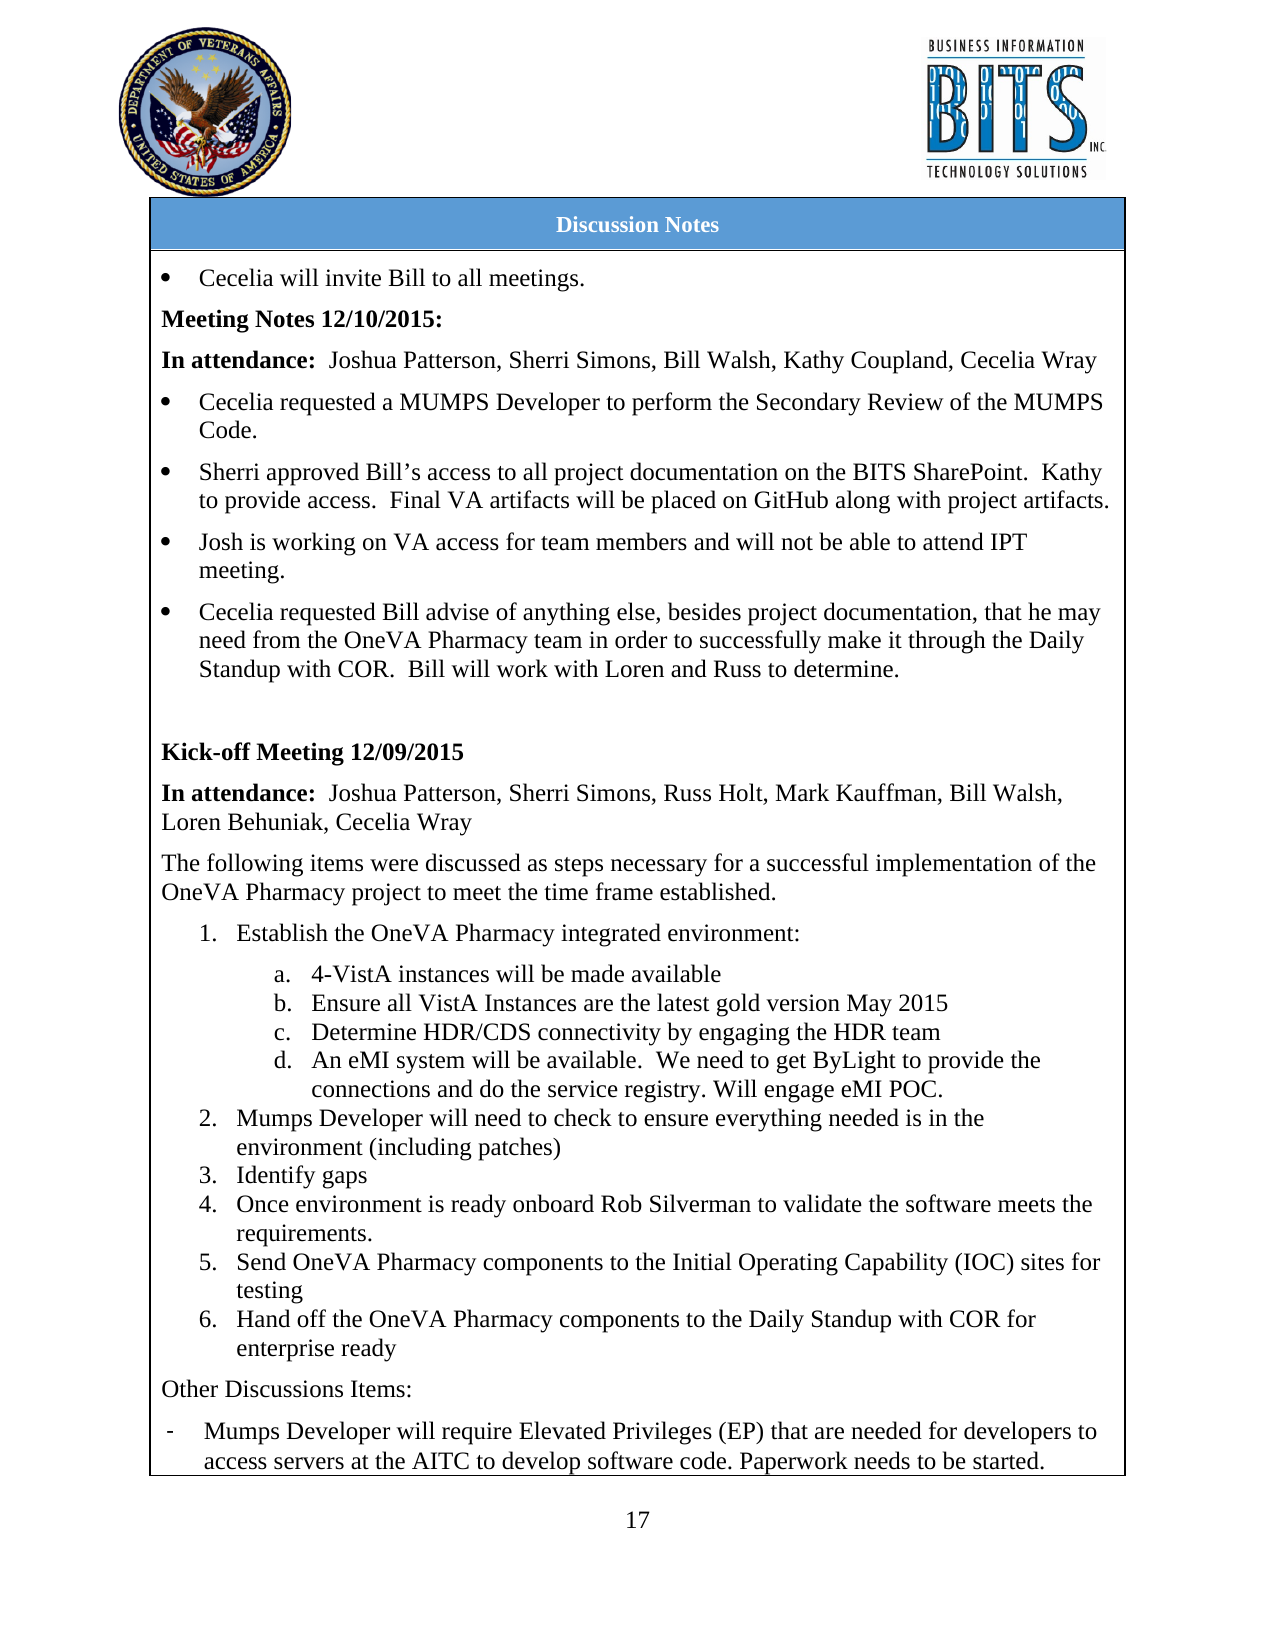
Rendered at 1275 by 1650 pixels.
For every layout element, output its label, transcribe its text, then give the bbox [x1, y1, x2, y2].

table_header Discussion Notes [151, 198, 1124, 249]
picture [118, 27, 292, 197]
picture [921, 37, 1107, 180]
